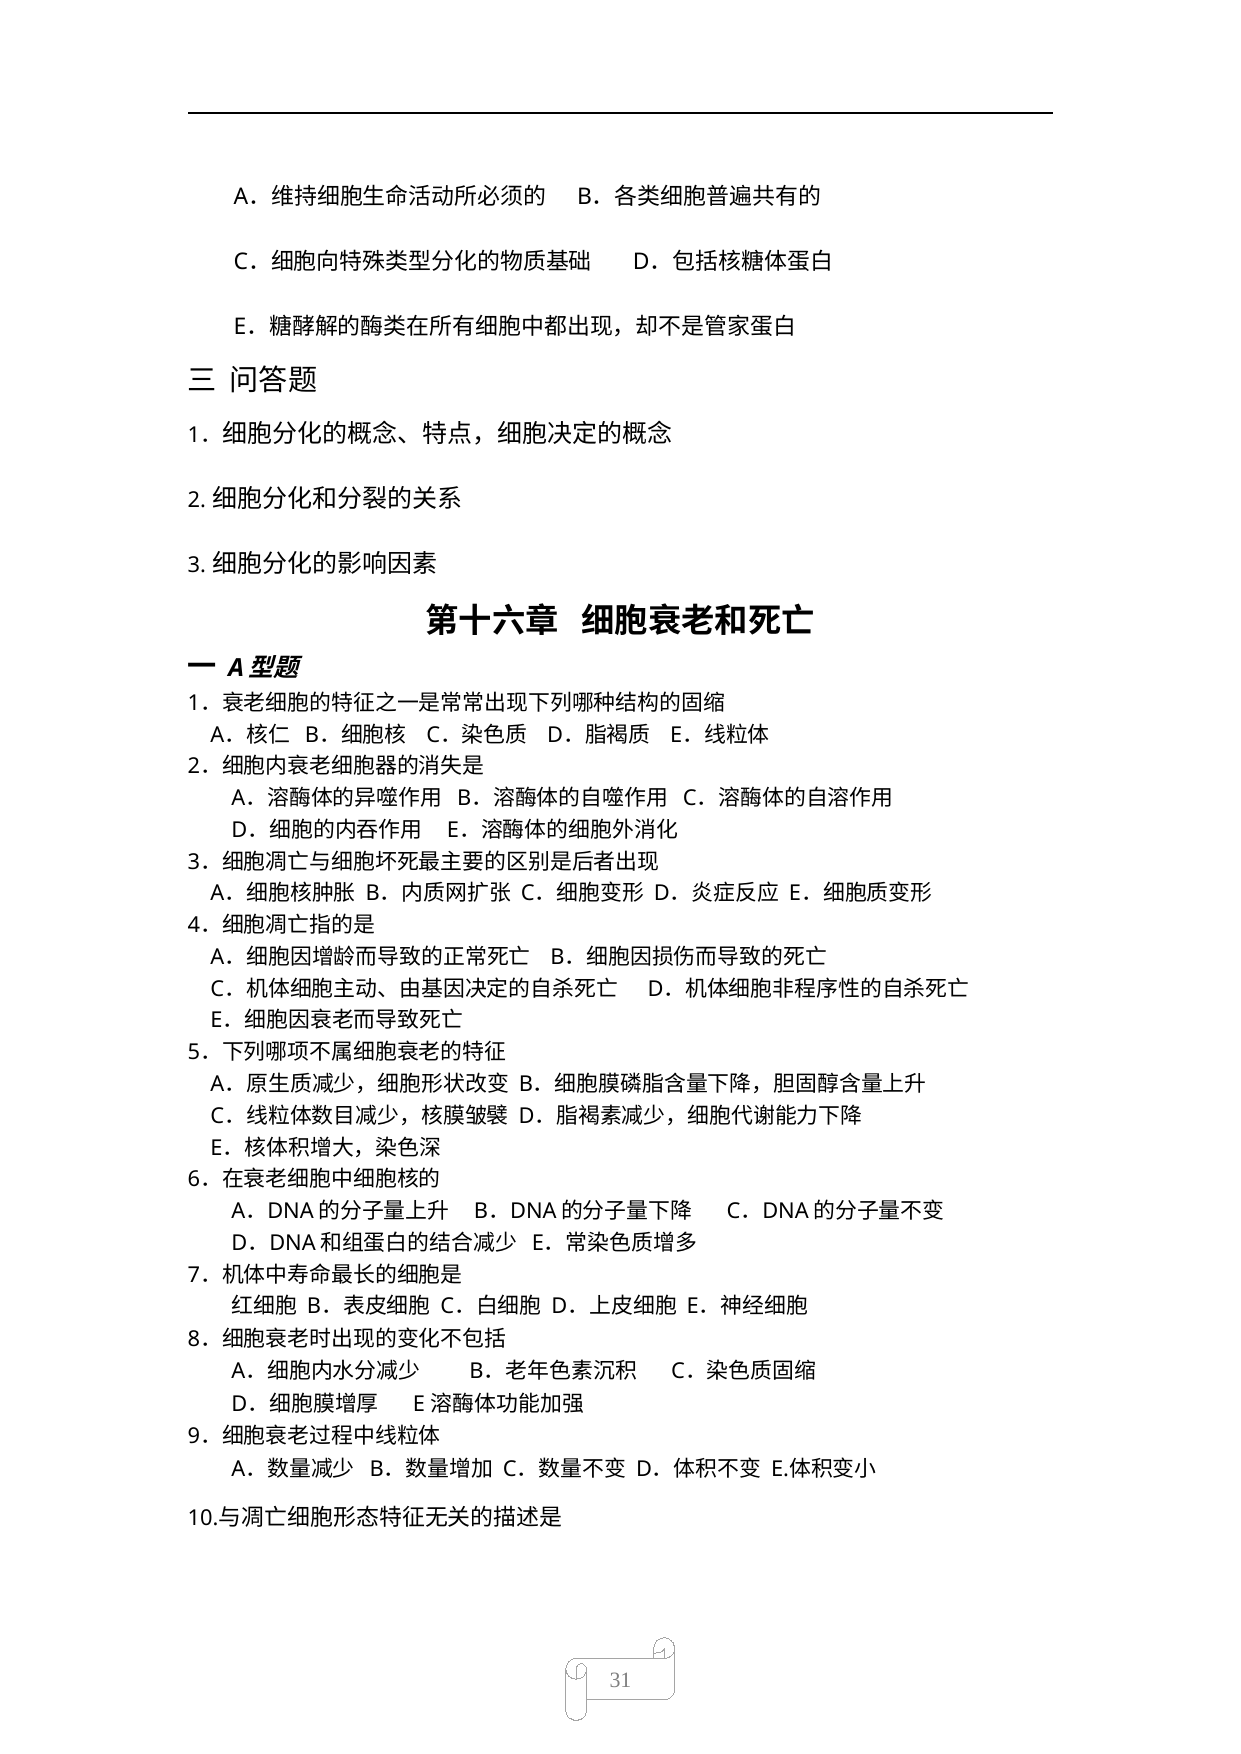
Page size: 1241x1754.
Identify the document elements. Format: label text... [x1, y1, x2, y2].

text 第十六章 细胞衰老和死亡 [187, 594, 1053, 642]
list 红细胞 B．表皮细胞 C．白细胞 D．上皮细胞 E．神经细胞 [187, 1288, 1053, 1320]
text 9．细胞衰老过程中线粒体 [187, 1418, 1181, 1450]
text 6．在衰老细胞中细胞核的 [187, 1161, 1053, 1193]
text A．细胞因增龄而导致的正常死亡 B．细胞因损伤而导致的死亡 [187, 939, 1053, 971]
text 8．细胞衰老时出现的变化不包括 [187, 1320, 1181, 1353]
text 1．衰老细胞的特征之一是常常出现下列哪种结构的固缩 [187, 685, 1053, 717]
text A．核仁 B．细胞核 C．染色质 D．脂褐质 E．线粒体 [187, 717, 1053, 748]
text 3. 细胞分化的影响因素 [187, 529, 1053, 594]
text 3．细胞凋亡与细胞坏死最主要的区别是后者出现 [187, 844, 1053, 875]
text 5．下列哪项不属细胞衰老的特征 [187, 1034, 1053, 1066]
text C．机体细胞主动、由基因决定的自杀死亡 D．机体细胞非程序性的自杀死亡 [187, 971, 1053, 1002]
text A．DNA的分子量上升 B．DNA的分子量下降 C．DNA的分子量不变 [187, 1193, 1053, 1225]
text E．细胞因衰老而导致死亡 [187, 1002, 1053, 1034]
text E．核体积增大，染色深 [187, 1129, 1053, 1161]
text A．数量减少 B．数量增加 C．数量不变 D．体积不变 E.体积变小 [187, 1450, 1181, 1483]
text D．DNA和组蛋白的结合减少 E．常染色质增多 [187, 1225, 1053, 1257]
text 1．细胞分化的概念、特点，细胞决定的概念 [187, 399, 1053, 464]
text A．原生质减少，细胞形状改变 B．细胞膜磷脂含量下降，胆固醇含量上升 [187, 1066, 1053, 1098]
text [187, 1483, 1181, 1548]
text A．溶酶体的异噬作用 B．溶酶体的自噬作用 C．溶酶体的自溶作用 [187, 780, 1053, 812]
text 7．机体中寿命最长的细胞是 [187, 1257, 1053, 1288]
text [187, 162, 1053, 357]
text 三 问答题 [187, 357, 1053, 399]
text D．细胞的内吞作用 E．溶酶体的细胞外消化 [187, 812, 1053, 844]
text A．细胞核肿胀 B．内质网扩张 C．细胞变形 D．炎症反应 E．细胞质变形 [187, 875, 1053, 907]
text C．线粒体数目减少，核膜皱襞 D．脂褐素减少，细胞代谢能力下降 [187, 1098, 1053, 1129]
text 4．细胞凋亡指的是 [187, 907, 1053, 939]
text 2. 细胞分化和分裂的关系 [187, 464, 1053, 529]
text 一 A型题 [187, 642, 1053, 685]
text A．细胞内水分减少 B．老年色素沉积 C．染色质固缩 [187, 1353, 1181, 1385]
text D．细胞膜增厚 E 溶酶体功能加强 [187, 1385, 1181, 1418]
text 2．细胞内衰老细胞器的消失是 [187, 748, 1053, 780]
